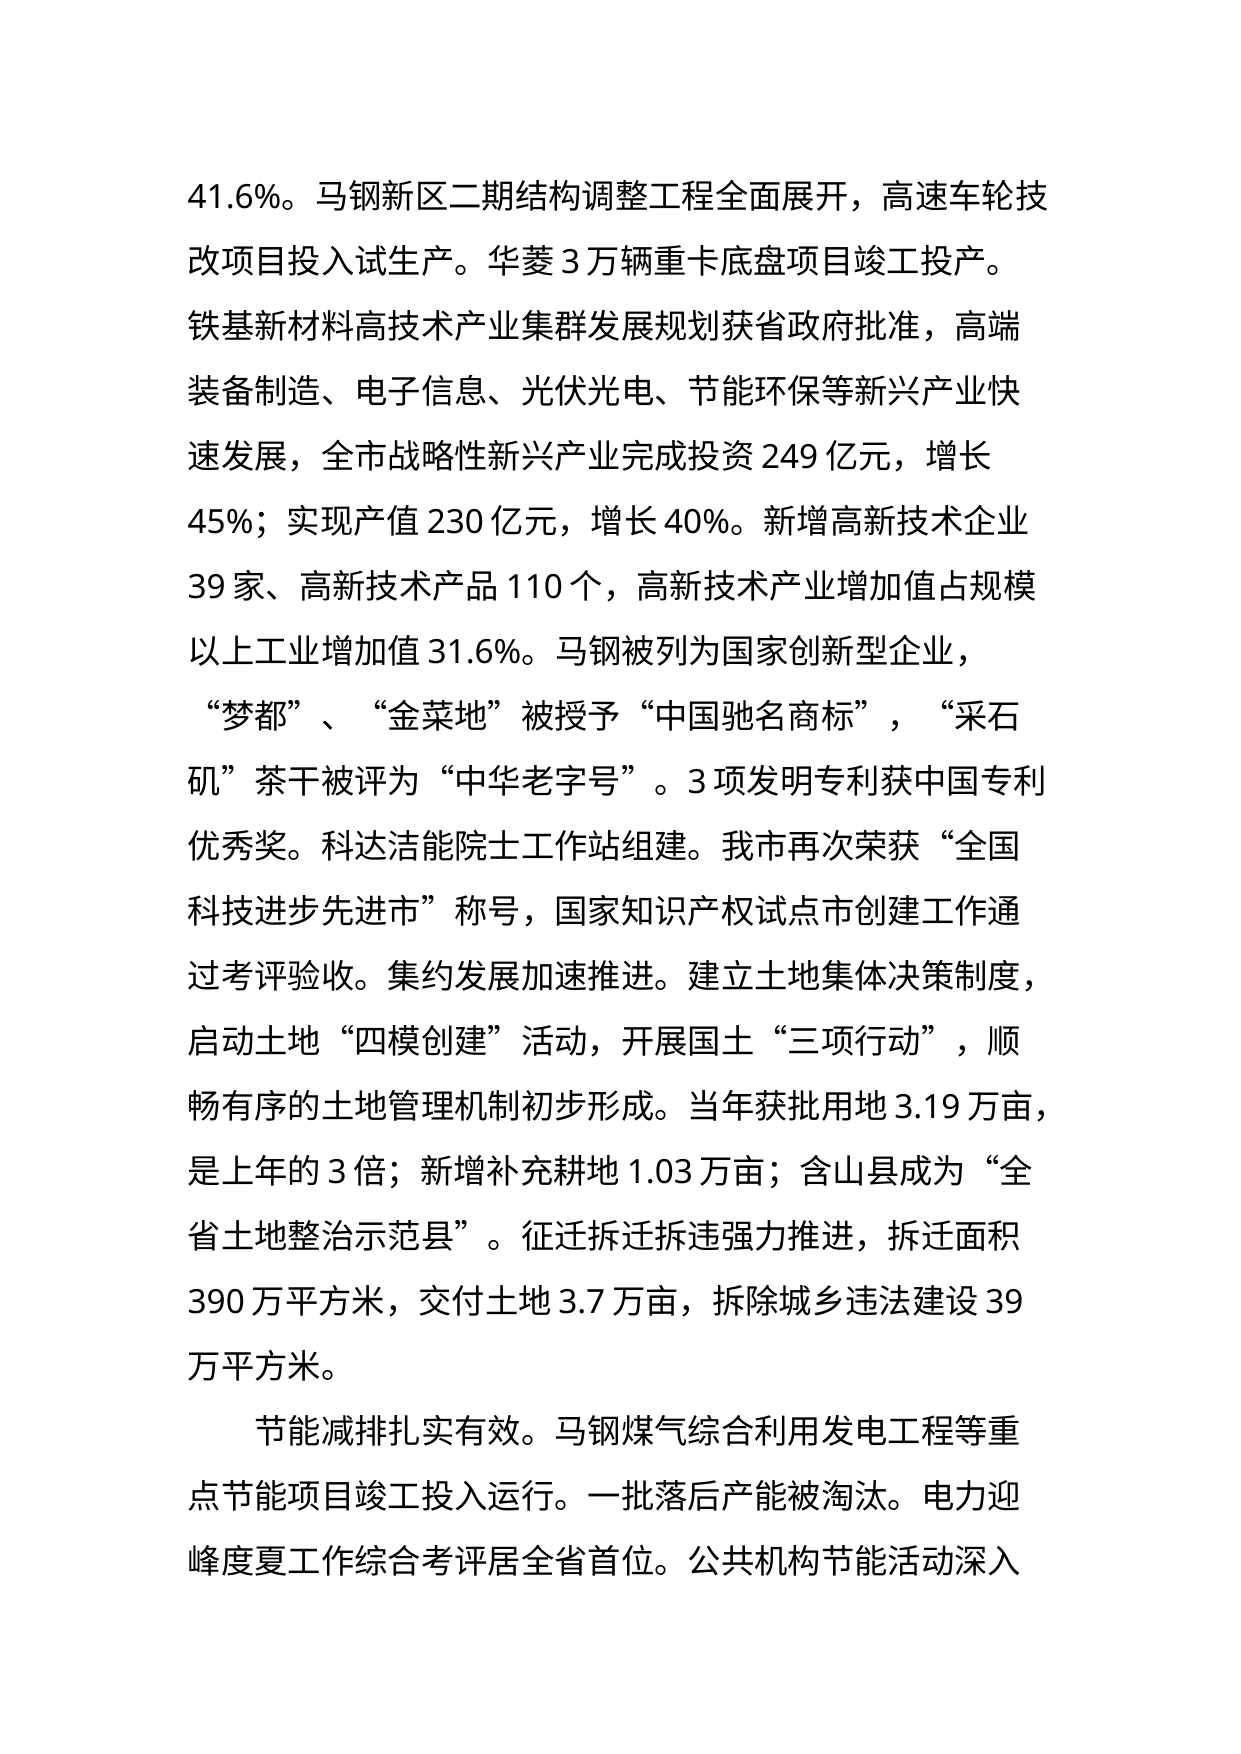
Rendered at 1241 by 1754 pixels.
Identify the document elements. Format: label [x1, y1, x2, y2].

text [187, 1397, 1053, 1592]
text [187, 162, 1053, 1397]
